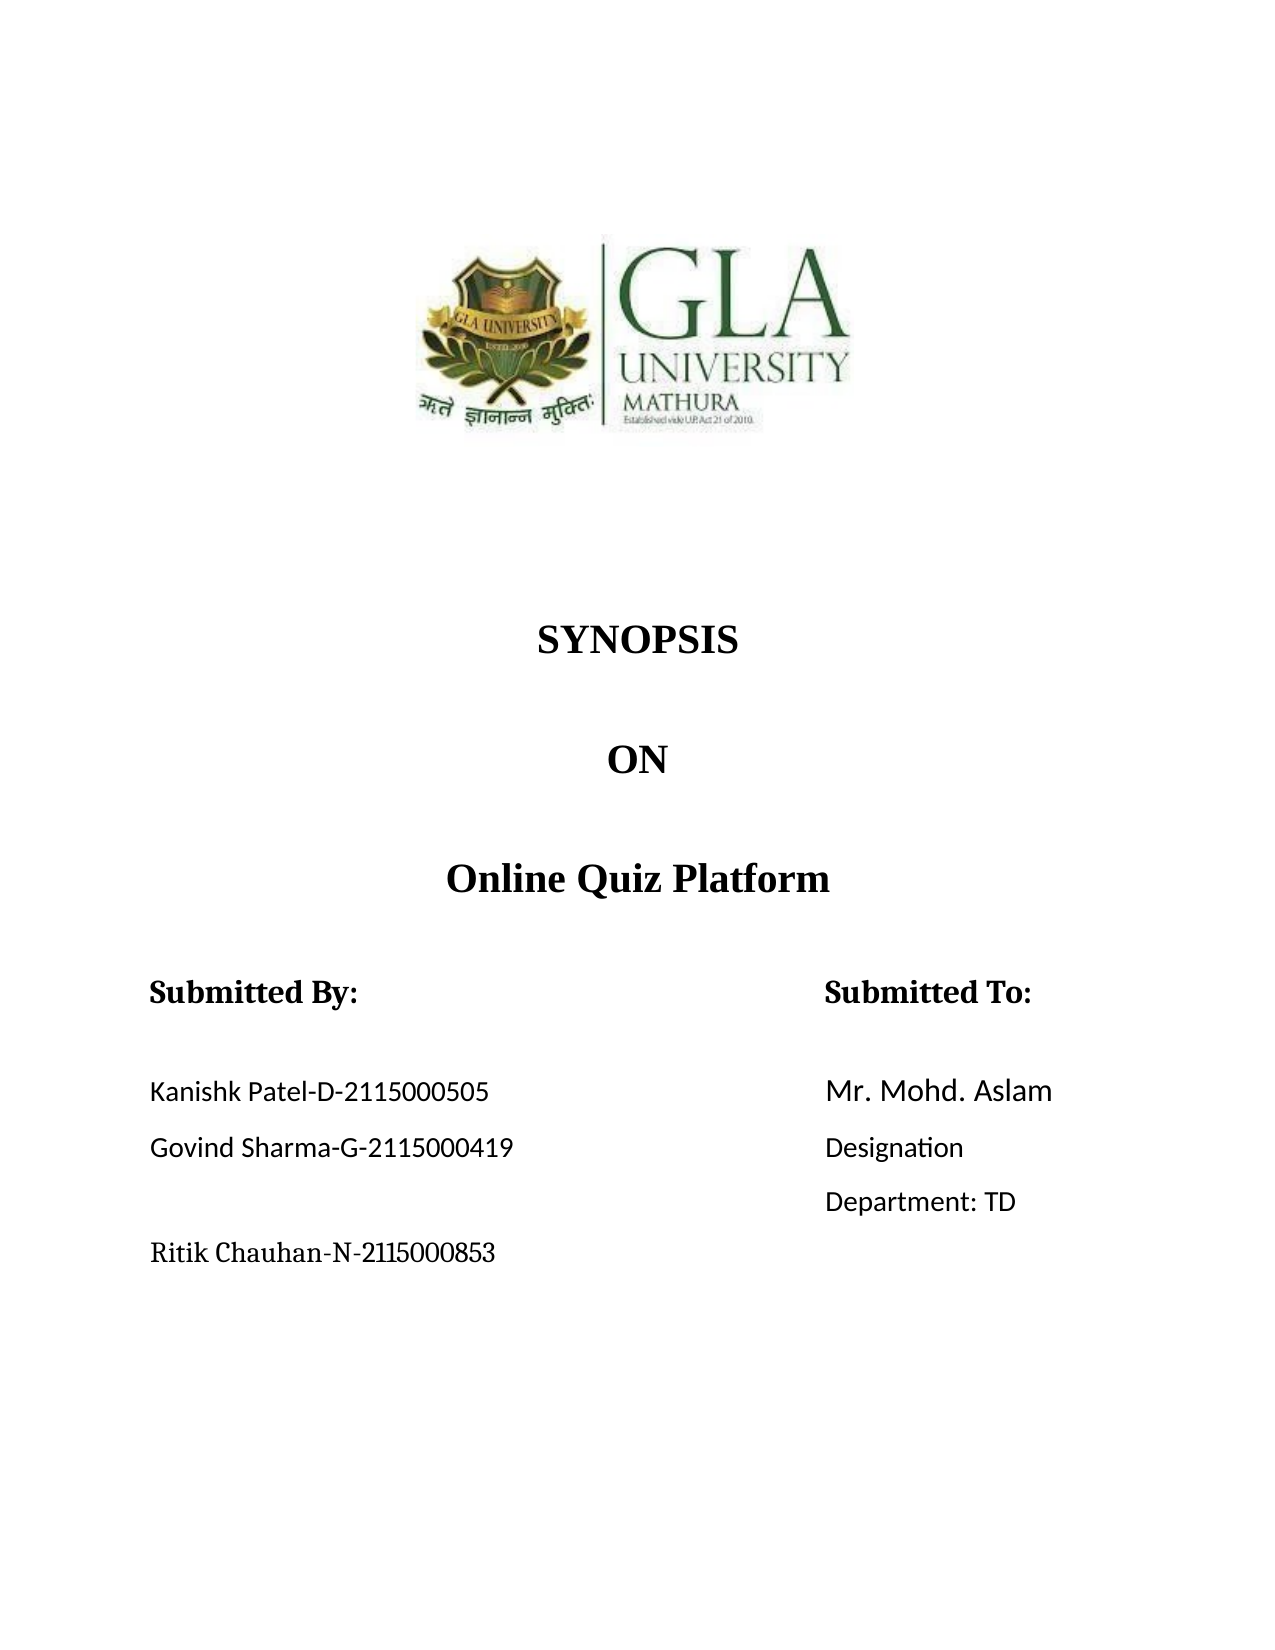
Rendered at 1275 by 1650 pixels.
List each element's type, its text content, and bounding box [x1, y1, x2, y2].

text Department: TD [150, 1183, 1137, 1218]
text Kanishk Patel-D-2115000505 Mr. Mohd. Aslam [150, 1070, 1137, 1109]
text Ritik Chauhan-N-2115000853 [150, 1236, 1137, 1269]
text Submitted By: Submitted To: [150, 974, 1137, 1012]
picture [415, 234, 855, 447]
title SYNOPSIS ON [536, 614, 740, 782]
title Online Quiz Platform [443, 854, 832, 902]
text Govind Sharma-G-2115000419 Designation [150, 1129, 1137, 1165]
